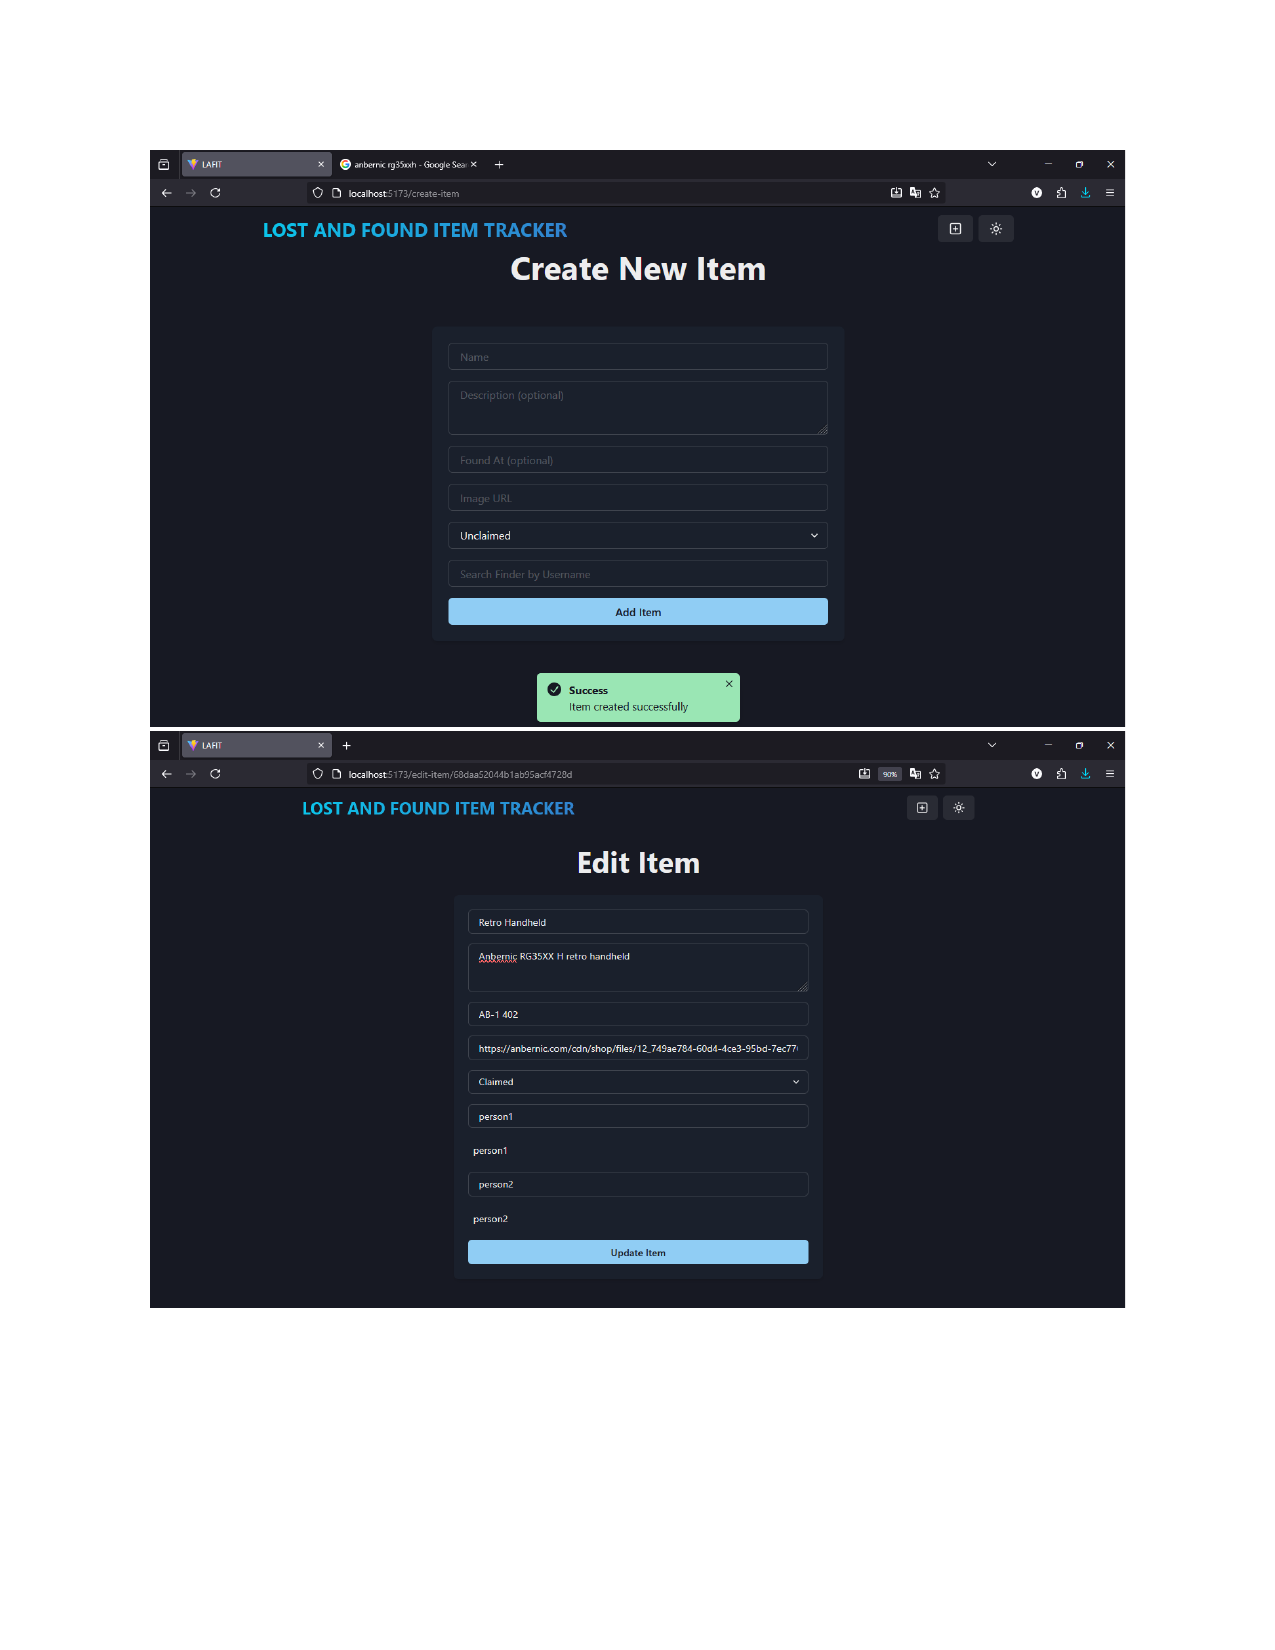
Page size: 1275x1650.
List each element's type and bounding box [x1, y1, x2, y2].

picture [150, 150, 1125, 727]
picture [150, 731, 1125, 1308]
